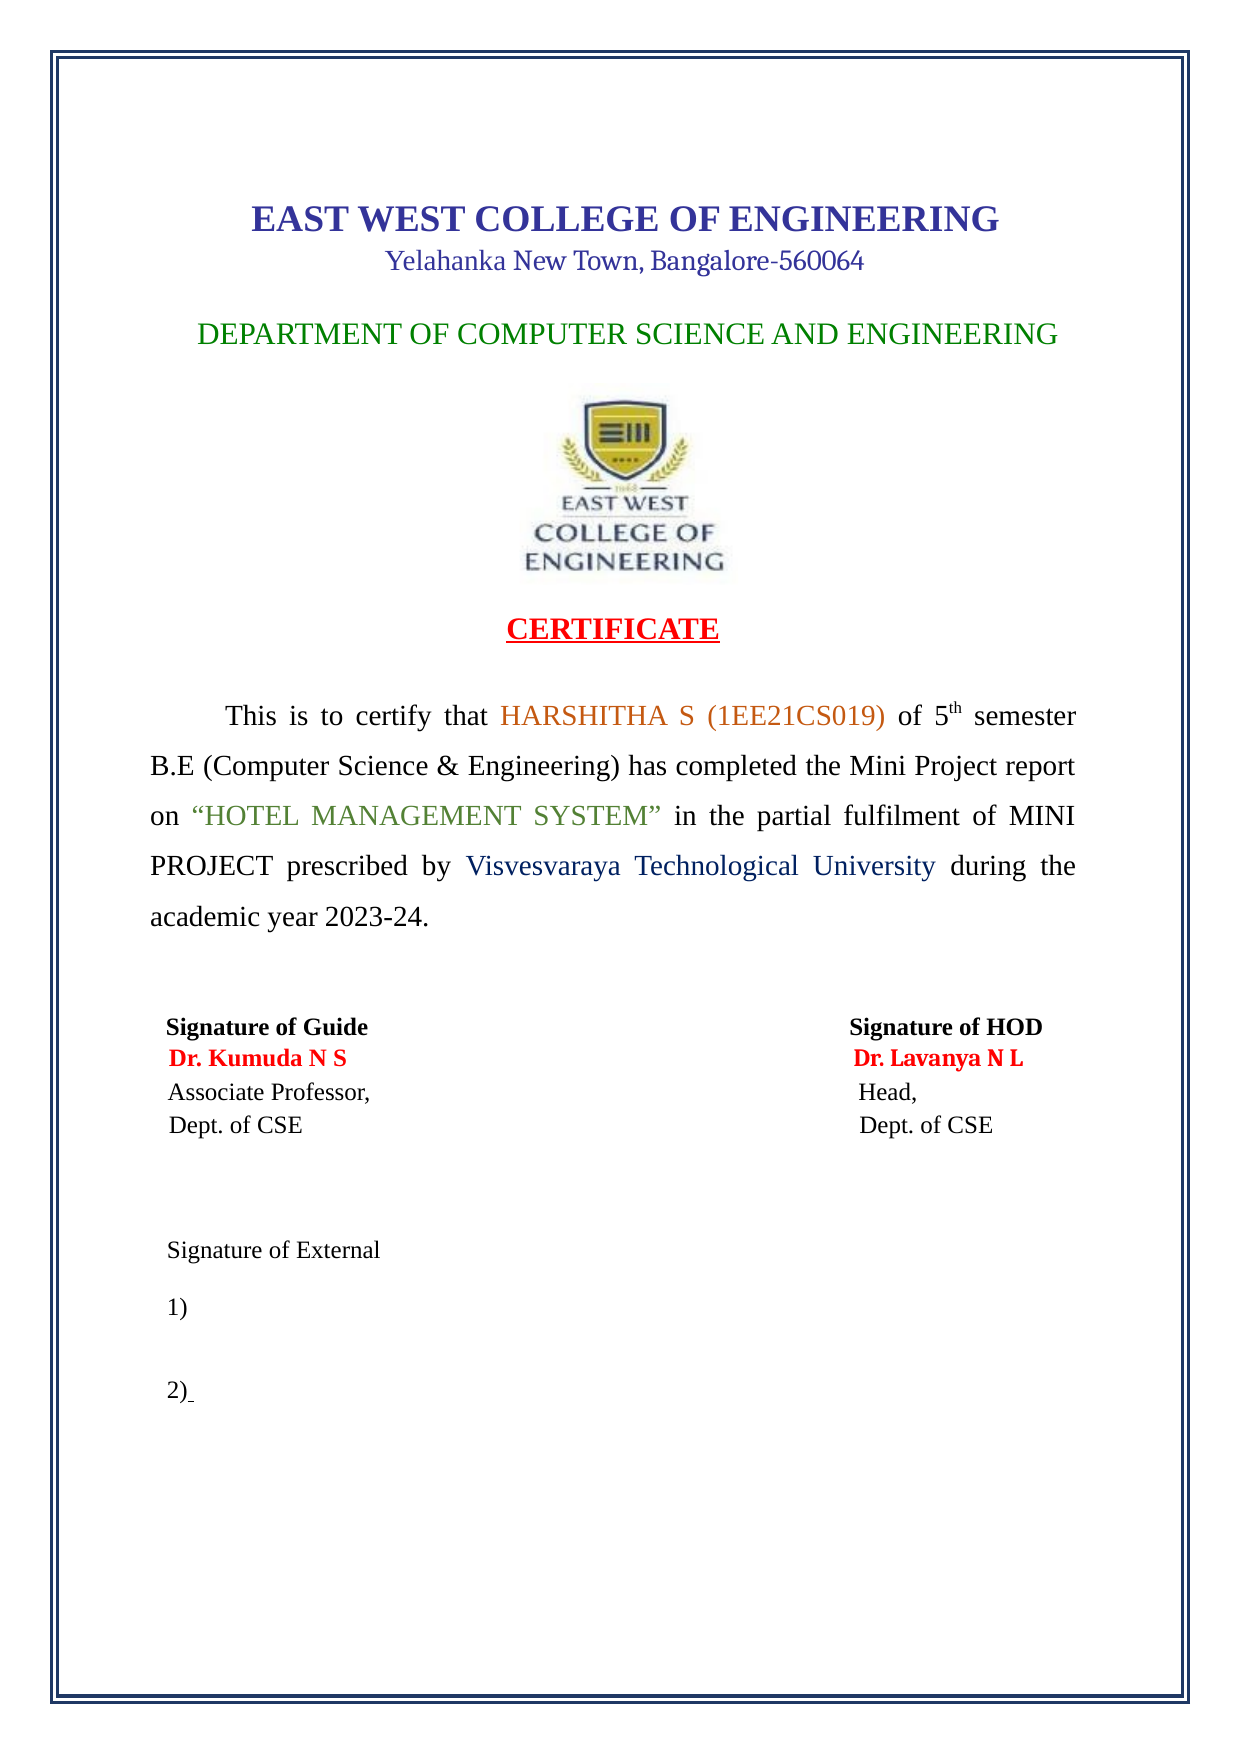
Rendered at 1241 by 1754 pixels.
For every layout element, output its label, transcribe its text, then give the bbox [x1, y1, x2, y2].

subtitle This is to certify that HARSHITHA S (1EE21CS019) of 5th semester B.E (Computer Science & Engineering) has completed the Mini Project report on “HOTEL MANAGEMENT SYSTEM” in the partial fulfilment of MINI PROJECT prescribed by Visvesvaraya Technological University during the academic year 2023-24. [150, 698, 1076, 932]
text 2) [167, 1376, 1090, 1404]
text Dr. Kumuda N S Dr. Lavanya N L [150, 1043, 1090, 1073]
text Signature of External [167, 1235, 1090, 1263]
text Dept. of CSE Dept. of CSE [150, 1110, 1090, 1139]
text Yelahanka New Town, Bangalore-560064 [292, 243, 957, 278]
subtitle CERTIFICATE [150, 610, 1076, 646]
picture [519, 383, 739, 585]
text 1) [167, 1292, 1090, 1321]
subtitle DEPARTMENT OF COMPUTER SCIENCE AND ENGINEERING [166, 316, 1090, 351]
subtitle Signature of Guide Signature of HOD [166, 1012, 1076, 1040]
subtitle EAST WEST COLLEGE OF ENGINEERING [161, 197, 1090, 240]
text Associate Professor, Head, [150, 1077, 1090, 1106]
